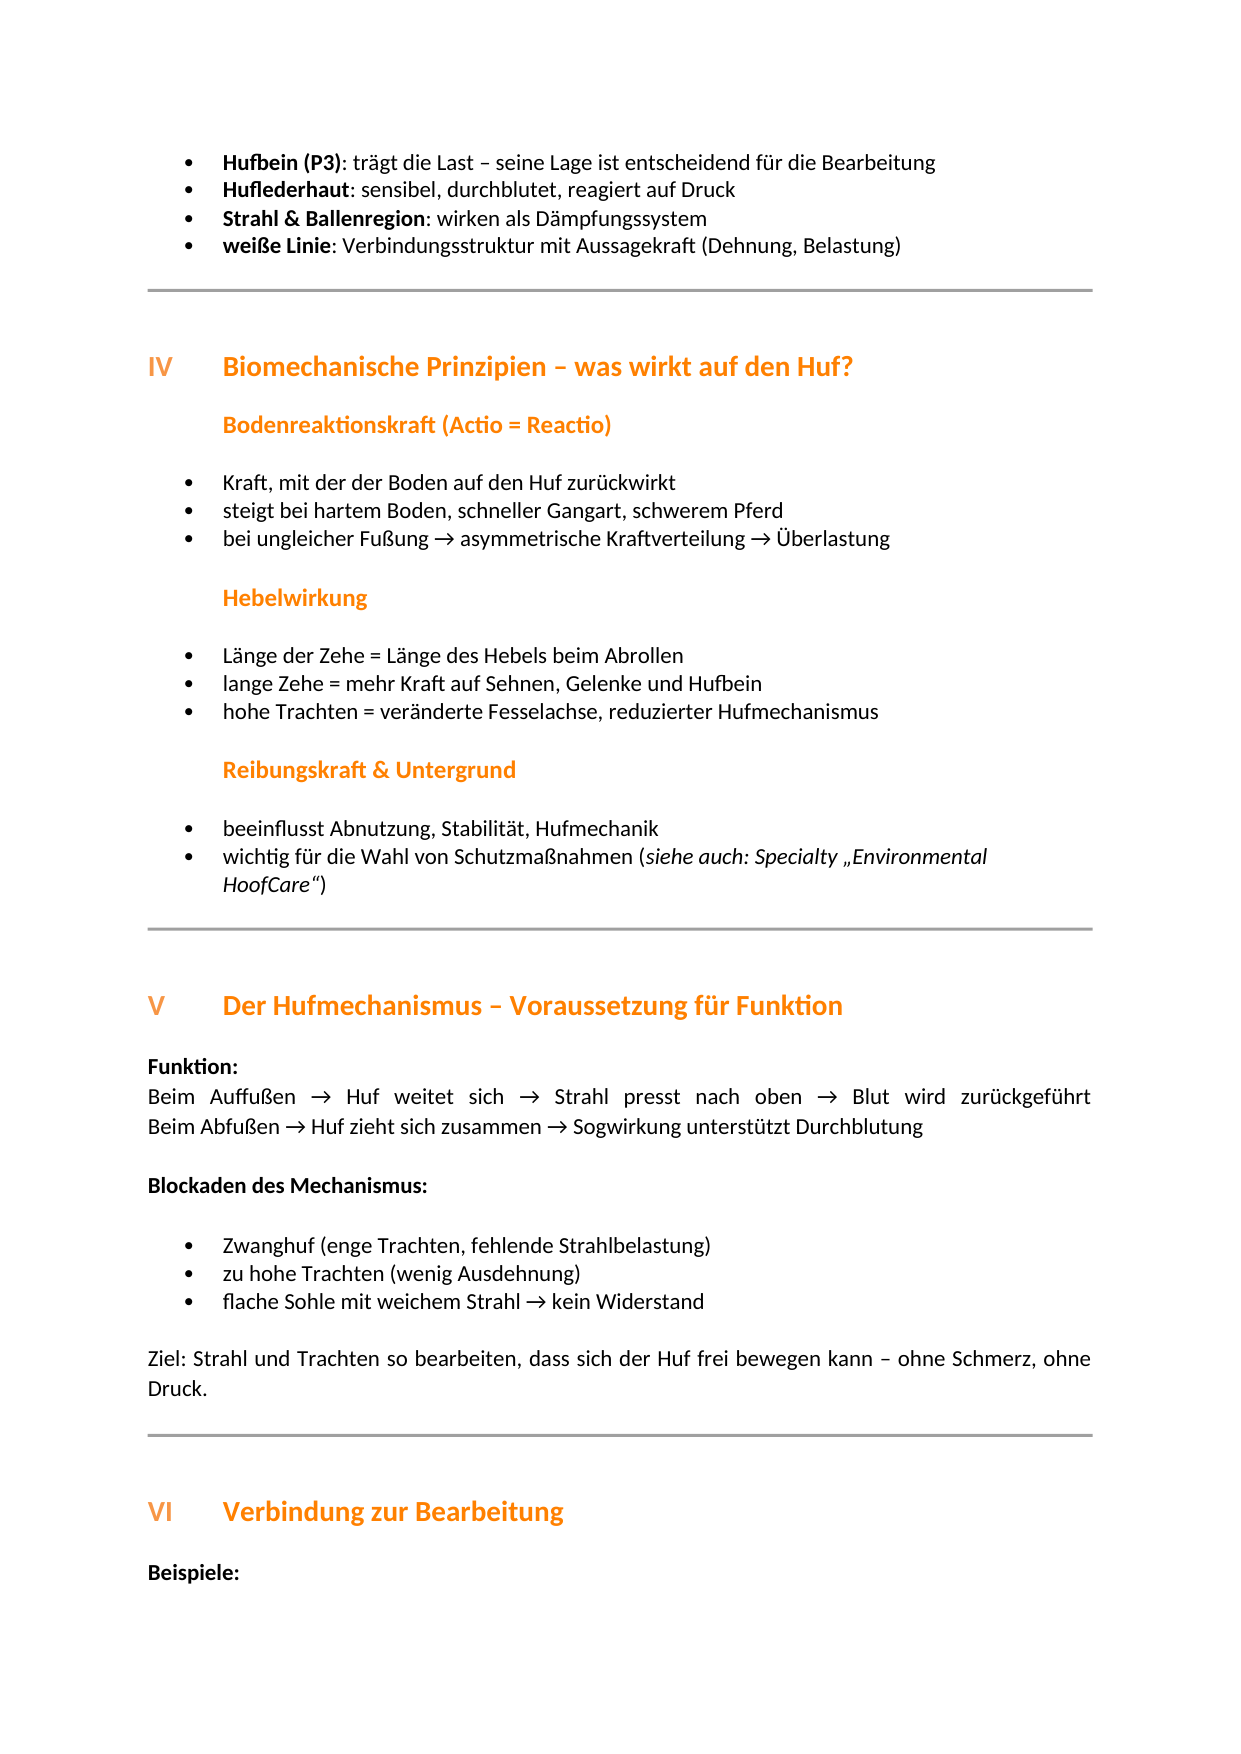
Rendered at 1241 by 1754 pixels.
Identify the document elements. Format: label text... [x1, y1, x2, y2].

list Zwanghuf (enge Trachten, fehlende Strahlbelastung) [185, 1231, 1093, 1259]
subtitle Der Hufmechanismus – Voraussetzung für Funktion [148, 987, 1093, 1023]
list lange Zehe = mehr Kraft auf Sehnen, Gelenke und Hufbein [185, 669, 1093, 697]
subtitle Reibungskraft & Untergrund [148, 755, 1093, 785]
list steigt bei hartem Boden, schneller Gangart, schwerem Pferd [185, 497, 1093, 524]
list Strahl & Ballenregion: wirken als Dämpfungssystem [185, 204, 1093, 232]
subtitle Biomechanische Prinzipien – was wirkt auf den Huf? [148, 348, 1093, 384]
list beeinflusst Abnutzung, Stabilität, Hufmechanik [185, 814, 1093, 842]
text Funktion: Beim Auffußen → Huf weitet sich → Strahl presst nach oben → Blut wird zurückgeführt Beim Abfußen → Huf zieht sich zusammen → Sogwirkung unterstützt Durchblutung [148, 1052, 1093, 1140]
text Ziel: Strahl und Trachten so bearbeiten, dass sich der Huf frei bewegen kann – ohne Schmerz, ohne Druck. [148, 1344, 1093, 1402]
text Beispiele: [148, 1558, 1093, 1586]
list wichtig für die Wahl von Schutzmaßnahmen (siehe auch: Specialty „Environmental HoofCare“) [185, 842, 1093, 898]
list weiße Linie: Verbindungsstruktur mit Aussagekraft (Dehnung, Belastung) [185, 232, 1093, 260]
subtitle Bodenreaktionskraft (Actio = Reactio) [148, 409, 1093, 439]
text Blockaden des Mechanismus: [148, 1172, 1093, 1199]
list Länge der Zehe = Länge des Hebels beim Abrollen [185, 641, 1093, 669]
list bei ungleicher Fußung → asymmetrische Kraftverteilung → Überlastung [185, 524, 1093, 553]
list Hufbein (P3): trägt die Last – seine Lage ist entscheidend für die Bearbeitung [185, 148, 1093, 176]
list Kraft, mit der der Boden auf den Huf zurückwirkt [185, 468, 1093, 497]
list Huflederhaut: sensibel, durchblutet, reagiert auf Druck [185, 176, 1093, 204]
list zu hohe Trachten (wenig Ausdehnung) [185, 1259, 1093, 1287]
list flache Sohle mit weichem Strahl → kein Widerstand [185, 1287, 1093, 1315]
subtitle Hebelwirkung [148, 582, 1093, 612]
list hohe Trachten = veränderte Fesselachse, reduzierter Hufmechanismus [185, 697, 1093, 726]
subtitle Verbindung zur Bearbeitung [148, 1493, 1093, 1529]
